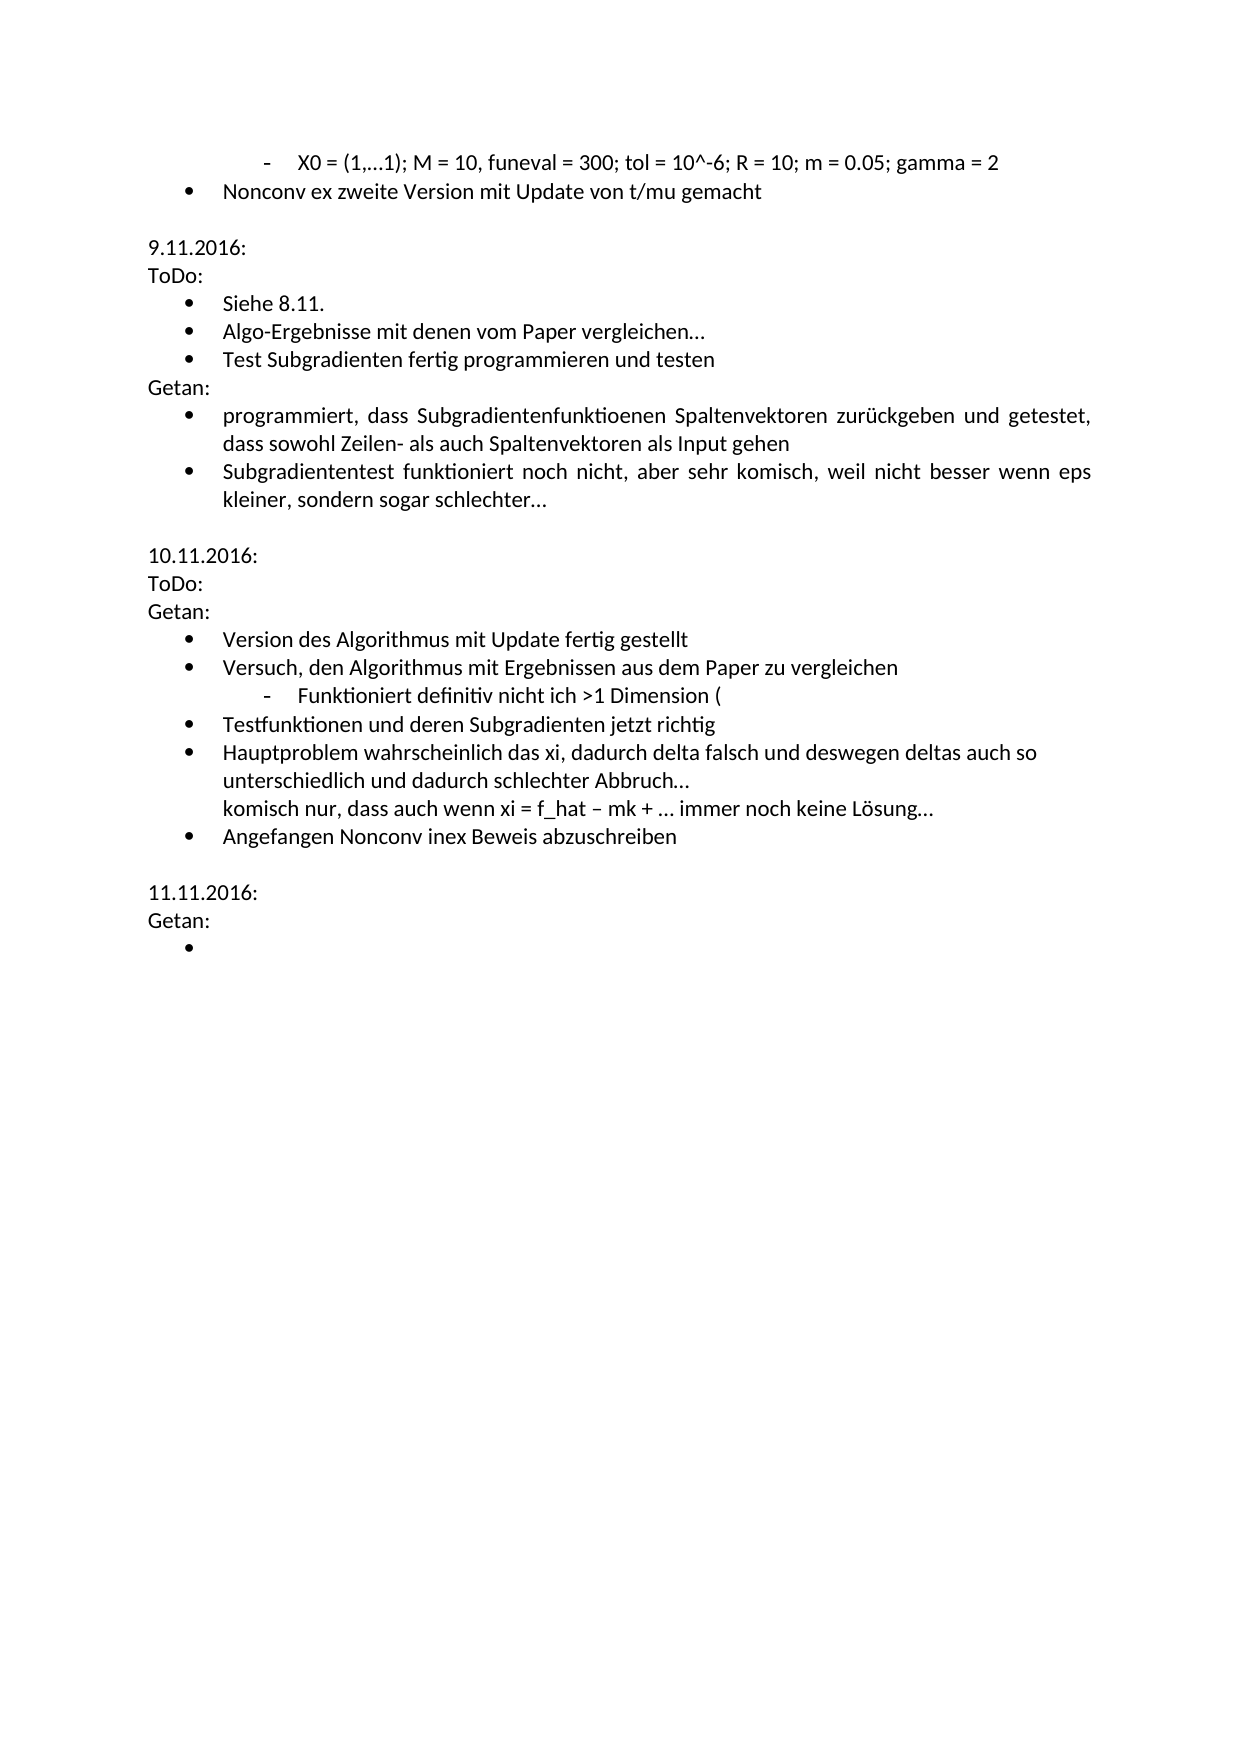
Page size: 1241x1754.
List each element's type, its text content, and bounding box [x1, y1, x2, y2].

text 11.11.2016: [148, 878, 1093, 906]
list Testfunktionen und deren Subgradienten jetzt richtig [185, 710, 1093, 738]
list Angefangen Nonconv inex Beweis abzuschreiben [185, 822, 1093, 850]
text Getan: [148, 373, 1093, 401]
text 9.11.2016: [148, 233, 1093, 261]
text Getan: [148, 906, 1093, 934]
list Funktioniert definitiv nicht ich >1 Dimension ( [260, 681, 1093, 710]
list Subgradiententest funktioniert noch nicht, aber sehr komisch, weil nicht besser wenn eps kleiner, sondern sogar schlechter… [185, 457, 1093, 513]
list Nonconv ex zweite Version mit Update von t/mu gemacht [185, 177, 1093, 205]
list Siehe 8.11. [185, 289, 1093, 317]
text ToDo: [148, 261, 1093, 289]
list Versuch, den Algorithmus mit Ergebnissen aus dem Paper zu vergleichen [185, 653, 1093, 681]
list Version des Algorithmus mit Update fertig gestellt [185, 625, 1093, 653]
list Hauptproblem wahrscheinlich das xi, dadurch delta falsch und deswegen deltas auch so unterschiedlich und dadurch schlechter Abbruch… komisch nur, dass auch wenn xi = f_hat – mk + … immer noch keine Lösung… [185, 738, 1093, 822]
text Getan: [148, 597, 1093, 625]
text 10.11.2016: [148, 541, 1093, 569]
list Algo-Ergebnisse mit denen vom Paper vergleichen… [185, 317, 1093, 345]
list Test Subgradienten fertig programmieren und testen [185, 345, 1093, 373]
list X0 = (1,…1); M = 10, funeval = 300; tol = 10^-6; R = 10; m = 0.05; gamma = 2 [260, 148, 1093, 177]
list programmiert, dass Subgradientenfunktioenen Spaltenvektoren zurückgeben und getestet, dass sowohl Zeilen- als auch Spaltenvektoren als Input gehen [185, 401, 1093, 457]
text ToDo: [148, 569, 1093, 597]
